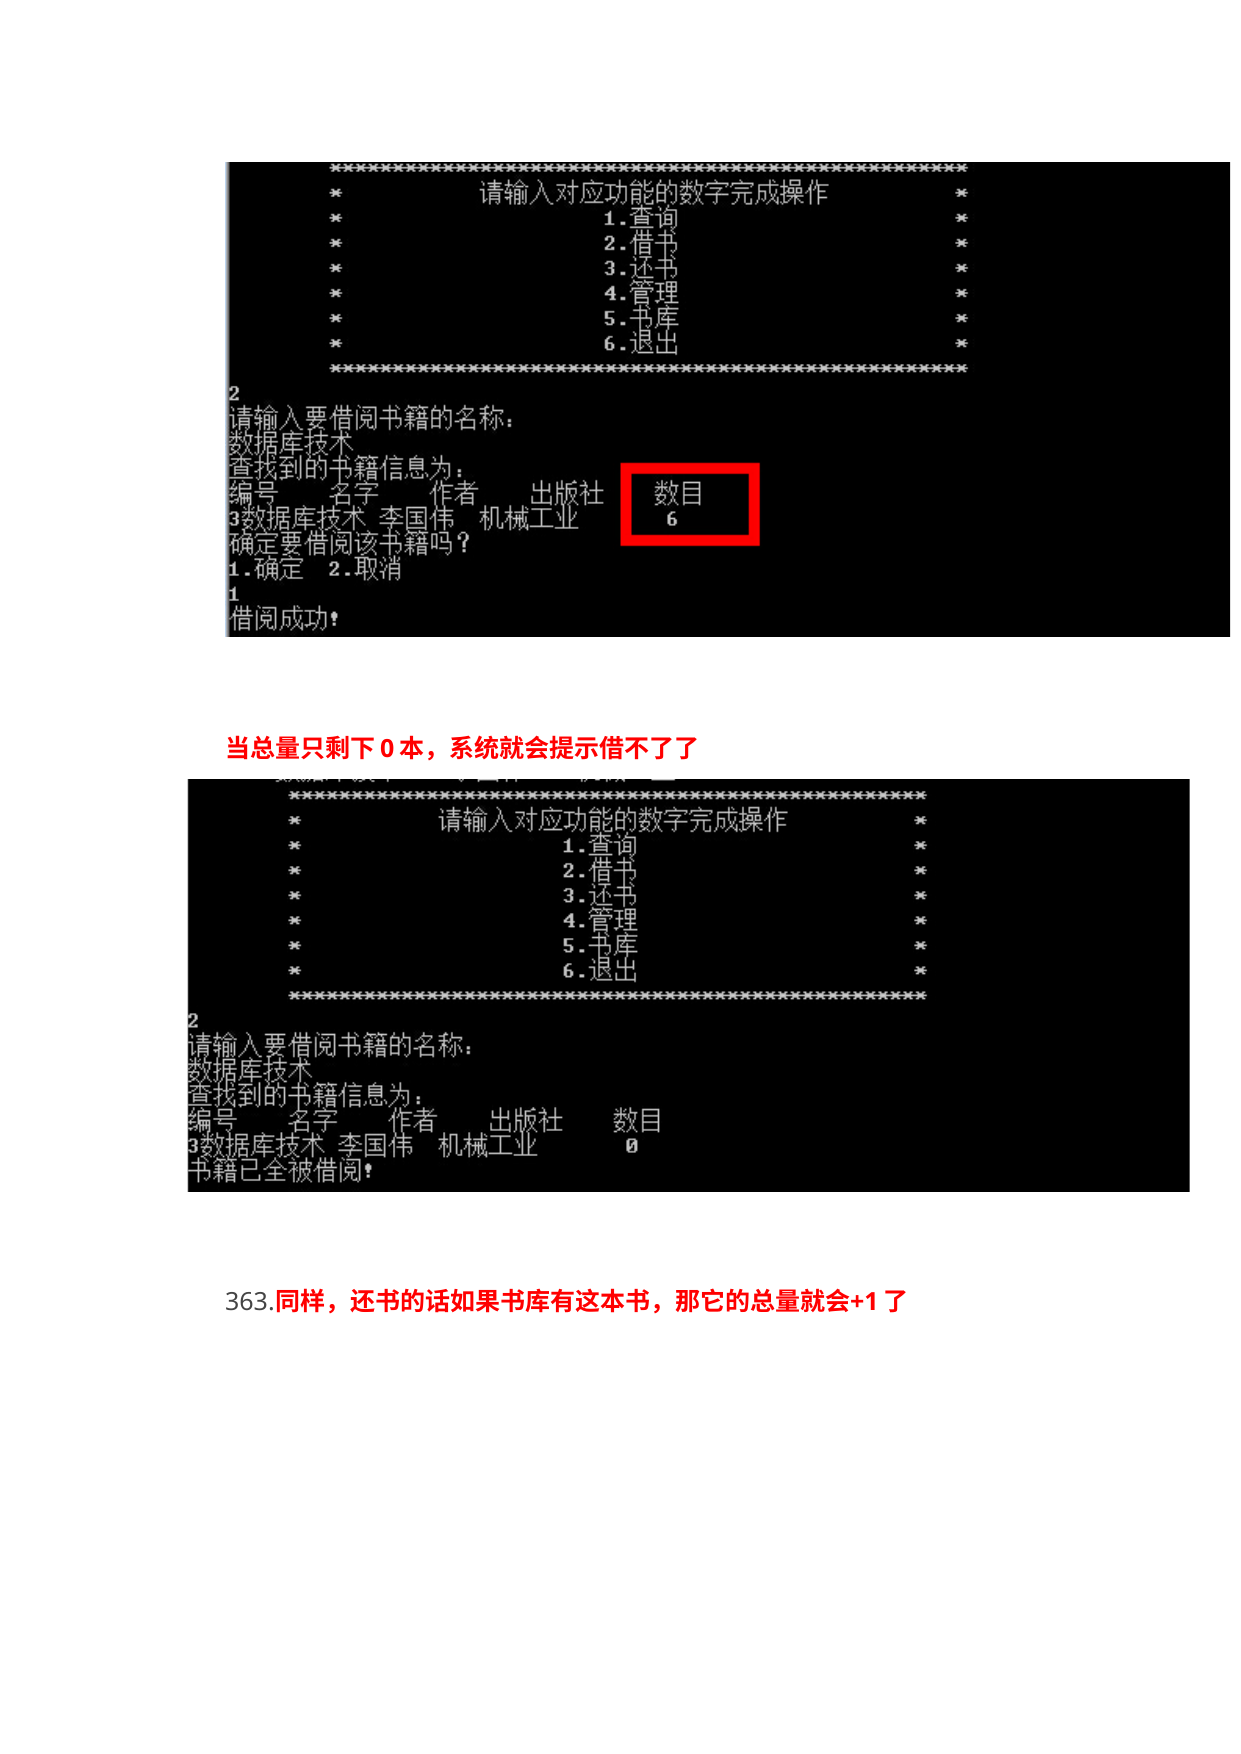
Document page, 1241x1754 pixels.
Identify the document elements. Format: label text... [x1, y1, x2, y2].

picture [225, 162, 1231, 637]
text 当总量只剩下0本，系统就会提示借不了了 [225, 714, 1053, 779]
list 同样，还书的话如果书库有这本书，那它的总量就会+1了 [225, 1267, 1053, 1332]
picture [187, 779, 1190, 1192]
